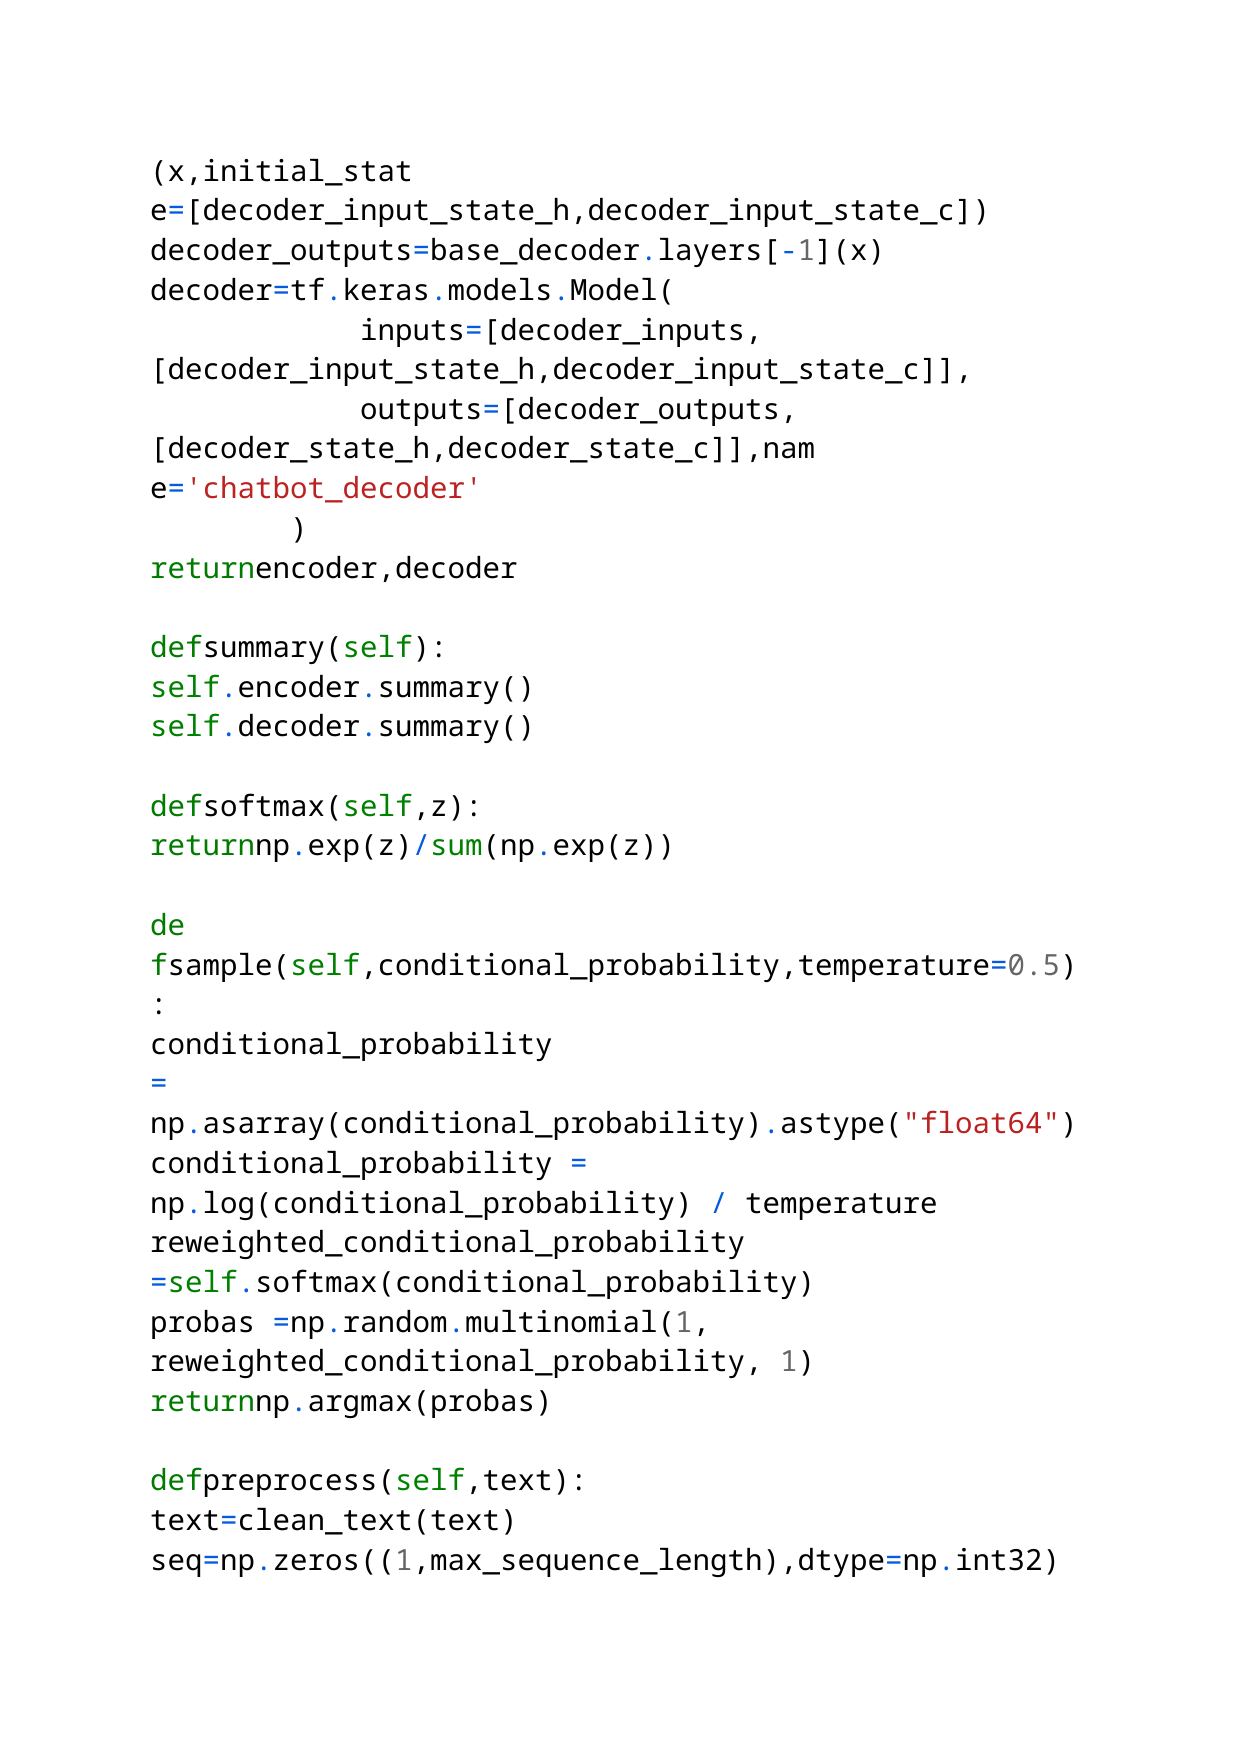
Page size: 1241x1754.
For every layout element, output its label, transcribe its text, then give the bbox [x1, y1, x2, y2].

text defsoftmax(self,z): [150, 785, 1090, 825]
text ) [150, 507, 1090, 547]
text defsample(self,conditional_probability,temperature=0.5): [150, 904, 1090, 1023]
text reweighted_conditional_probability =self.softmax(conditional_probability) [150, 1222, 1090, 1301]
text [150, 150, 1090, 229]
text probas =np.random.multinomial(1, reweighted_conditional_probability, 1) [150, 1301, 1090, 1380]
text defpreprocess(self,text): [150, 1460, 1090, 1499]
text inputs=[decoder_inputs,[decoder_input_state_h,decoder_input_state_c]], [150, 309, 1090, 388]
text decoder=tf.keras.models.Model( [150, 269, 1090, 309]
text self.decoder.summary() [150, 706, 1090, 745]
text text=clean_text(text) [150, 1499, 1090, 1539]
text self.encoder.summary() [150, 666, 1090, 706]
text conditional_probability =np.asarray(conditional_probability).astype("float64") [150, 1023, 1090, 1142]
text decoder_outputs=base_decoder.layers[-1](x) [150, 229, 1090, 269]
text defsummary(self): [150, 626, 1090, 666]
text outputs=[decoder_outputs,[decoder_state_h,decoder_state_c]],name='chatbot_decoder' [150, 388, 1090, 507]
text returnencoder,decoder [150, 547, 1090, 587]
text returnnp.argmax(probas) [150, 1380, 1090, 1420]
text seq=np.zeros((1,max_sequence_length),dtype=np.int32) [150, 1539, 1090, 1579]
text conditional_probability = np.log(conditional_probability) / temperature [150, 1142, 1090, 1222]
text returnnp.exp(z)/sum(np.exp(z)) [150, 825, 1090, 864]
